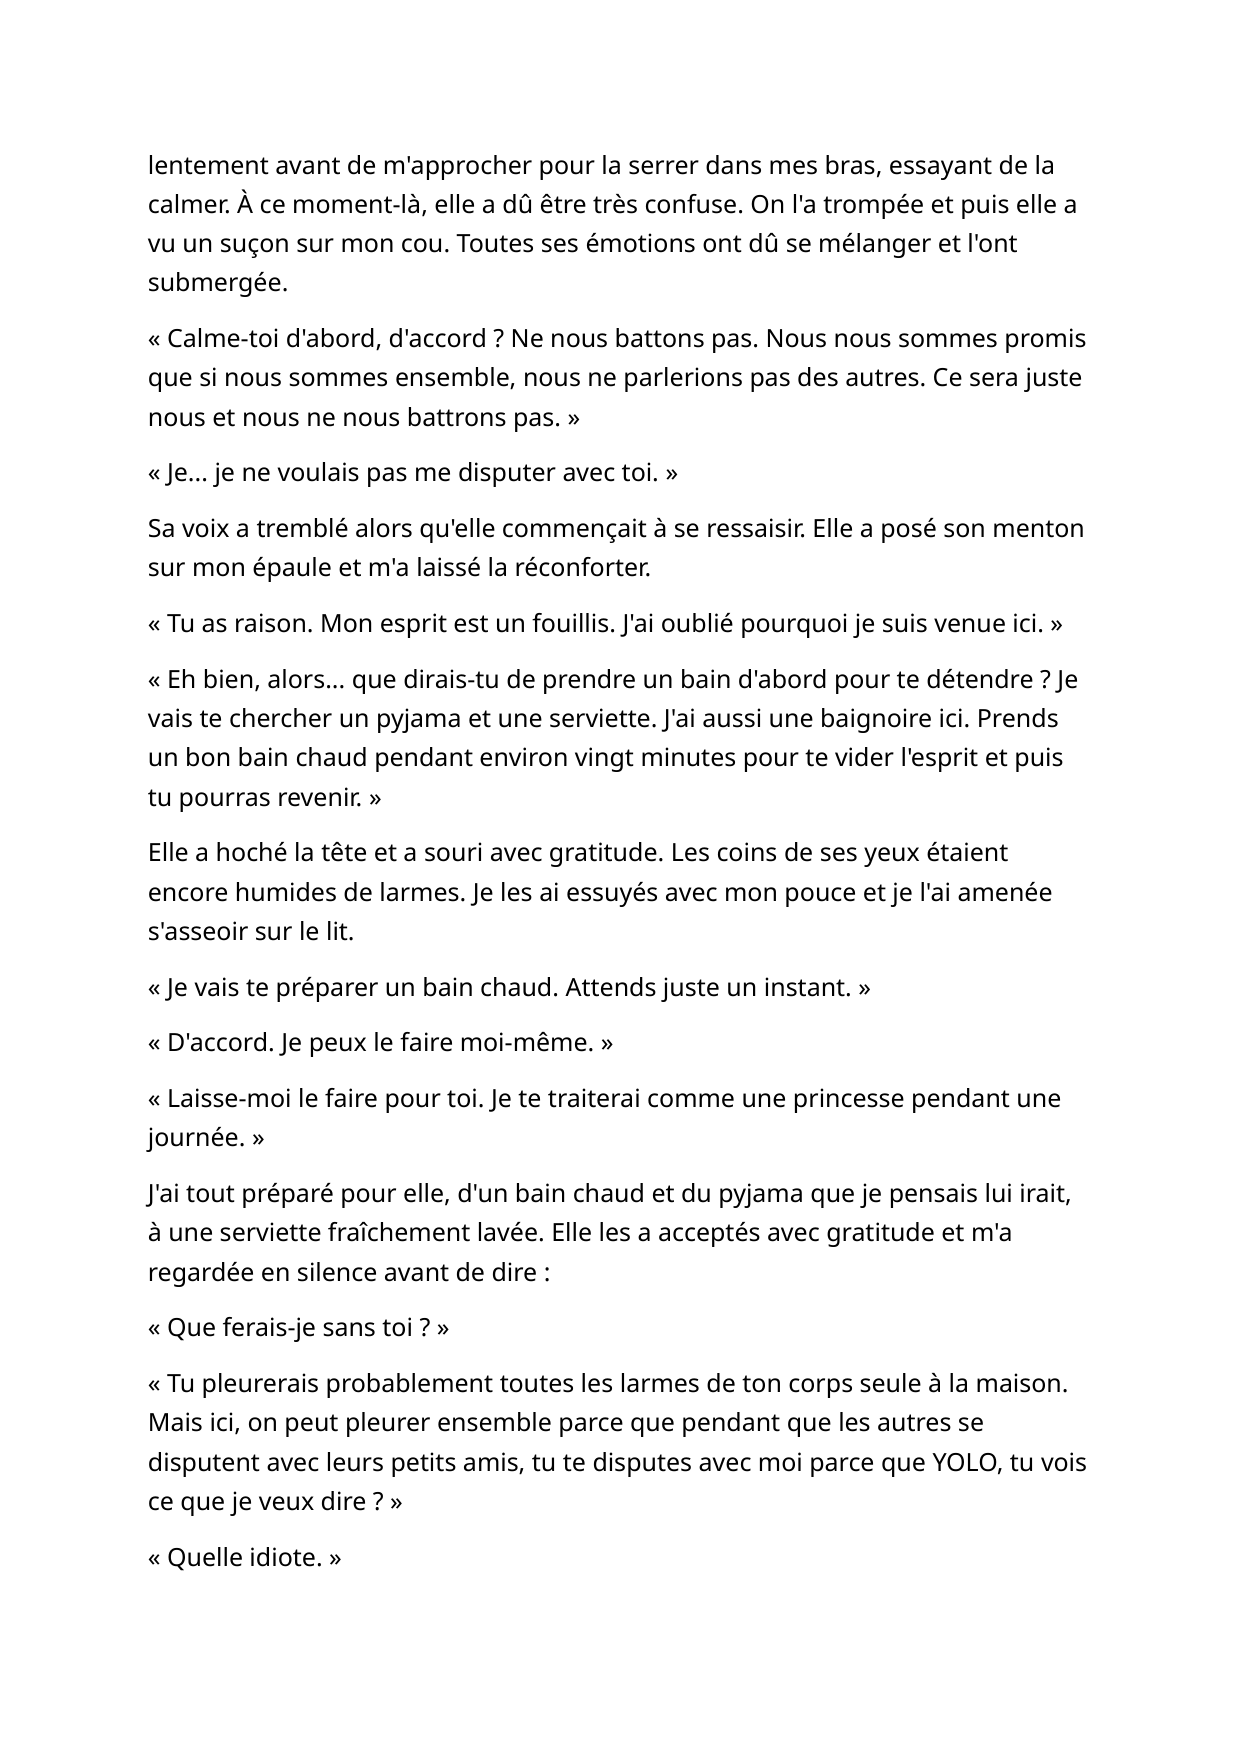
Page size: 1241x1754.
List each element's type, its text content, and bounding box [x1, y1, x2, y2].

text Sa voix a tremblé alors qu'elle commençait à se ressaisir. Elle a posé son menton sur mon épaule et m'a laissé la réconforter. [148, 511, 1093, 584]
text J'ai tout préparé pour elle, d'un bain chaud et du pyjama que je pensais lui irait, à une serviette fraîchement lavée. Elle les a acceptés avec gratitude et m'a regardée en silence avant de dire : [148, 1176, 1093, 1288]
text « Eh bien, alors... que dirais-tu de prendre un bain d'abord pour te détendre ? Je vais te chercher un pyjama et une serviette. J'ai aussi une baignoire ici. Prends un bon bain chaud pendant environ vingt minutes pour te vider l'esprit et puis tu pourras revenir. » [148, 662, 1093, 813]
text « Laisse-moi le faire pour toi. Je te traiterai comme une princesse pendant une journée. » [148, 1081, 1093, 1154]
text « Je... je ne voulais pas me disputer avec toi. » [148, 455, 1093, 489]
text « Tu as raison. Mon esprit est un fouillis. J'ai oublié pourquoi je suis venue ici. » [148, 606, 1093, 640]
text « Calme-toi d'abord, d'accord ? Ne nous battons pas. Nous nous sommes promis que si nous sommes ensemble, nous ne parlerions pas des autres. Ce sera juste nous et nous ne nous battrons pas. » [148, 321, 1093, 433]
text « D'accord. Je peux le faire moi-même. » [148, 1025, 1093, 1059]
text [148, 148, 1093, 299]
text « Je vais te préparer un bain chaud. Attends juste un instant. » [148, 969, 1093, 1003]
text « Tu pleurerais probablement toutes les larmes de ton corps seule à la maison. Mais ici, on peut pleurer ensemble parce que pendant que les autres se disputent avec leurs petits amis, tu te disputes avec moi parce que YOLO, tu vois ce que je veux dire ? » [148, 1366, 1093, 1517]
text « Que ferais-je sans toi ? » [148, 1310, 1093, 1344]
text « Quelle idiote. » [148, 1539, 1093, 1573]
text Elle a hoché la tête et a souri avec gratitude. Les coins de ses yeux étaient encore humides de larmes. Je les ai essuyés avec mon pouce et je l'ai amenée s'asseoir sur le lit. [148, 835, 1093, 947]
